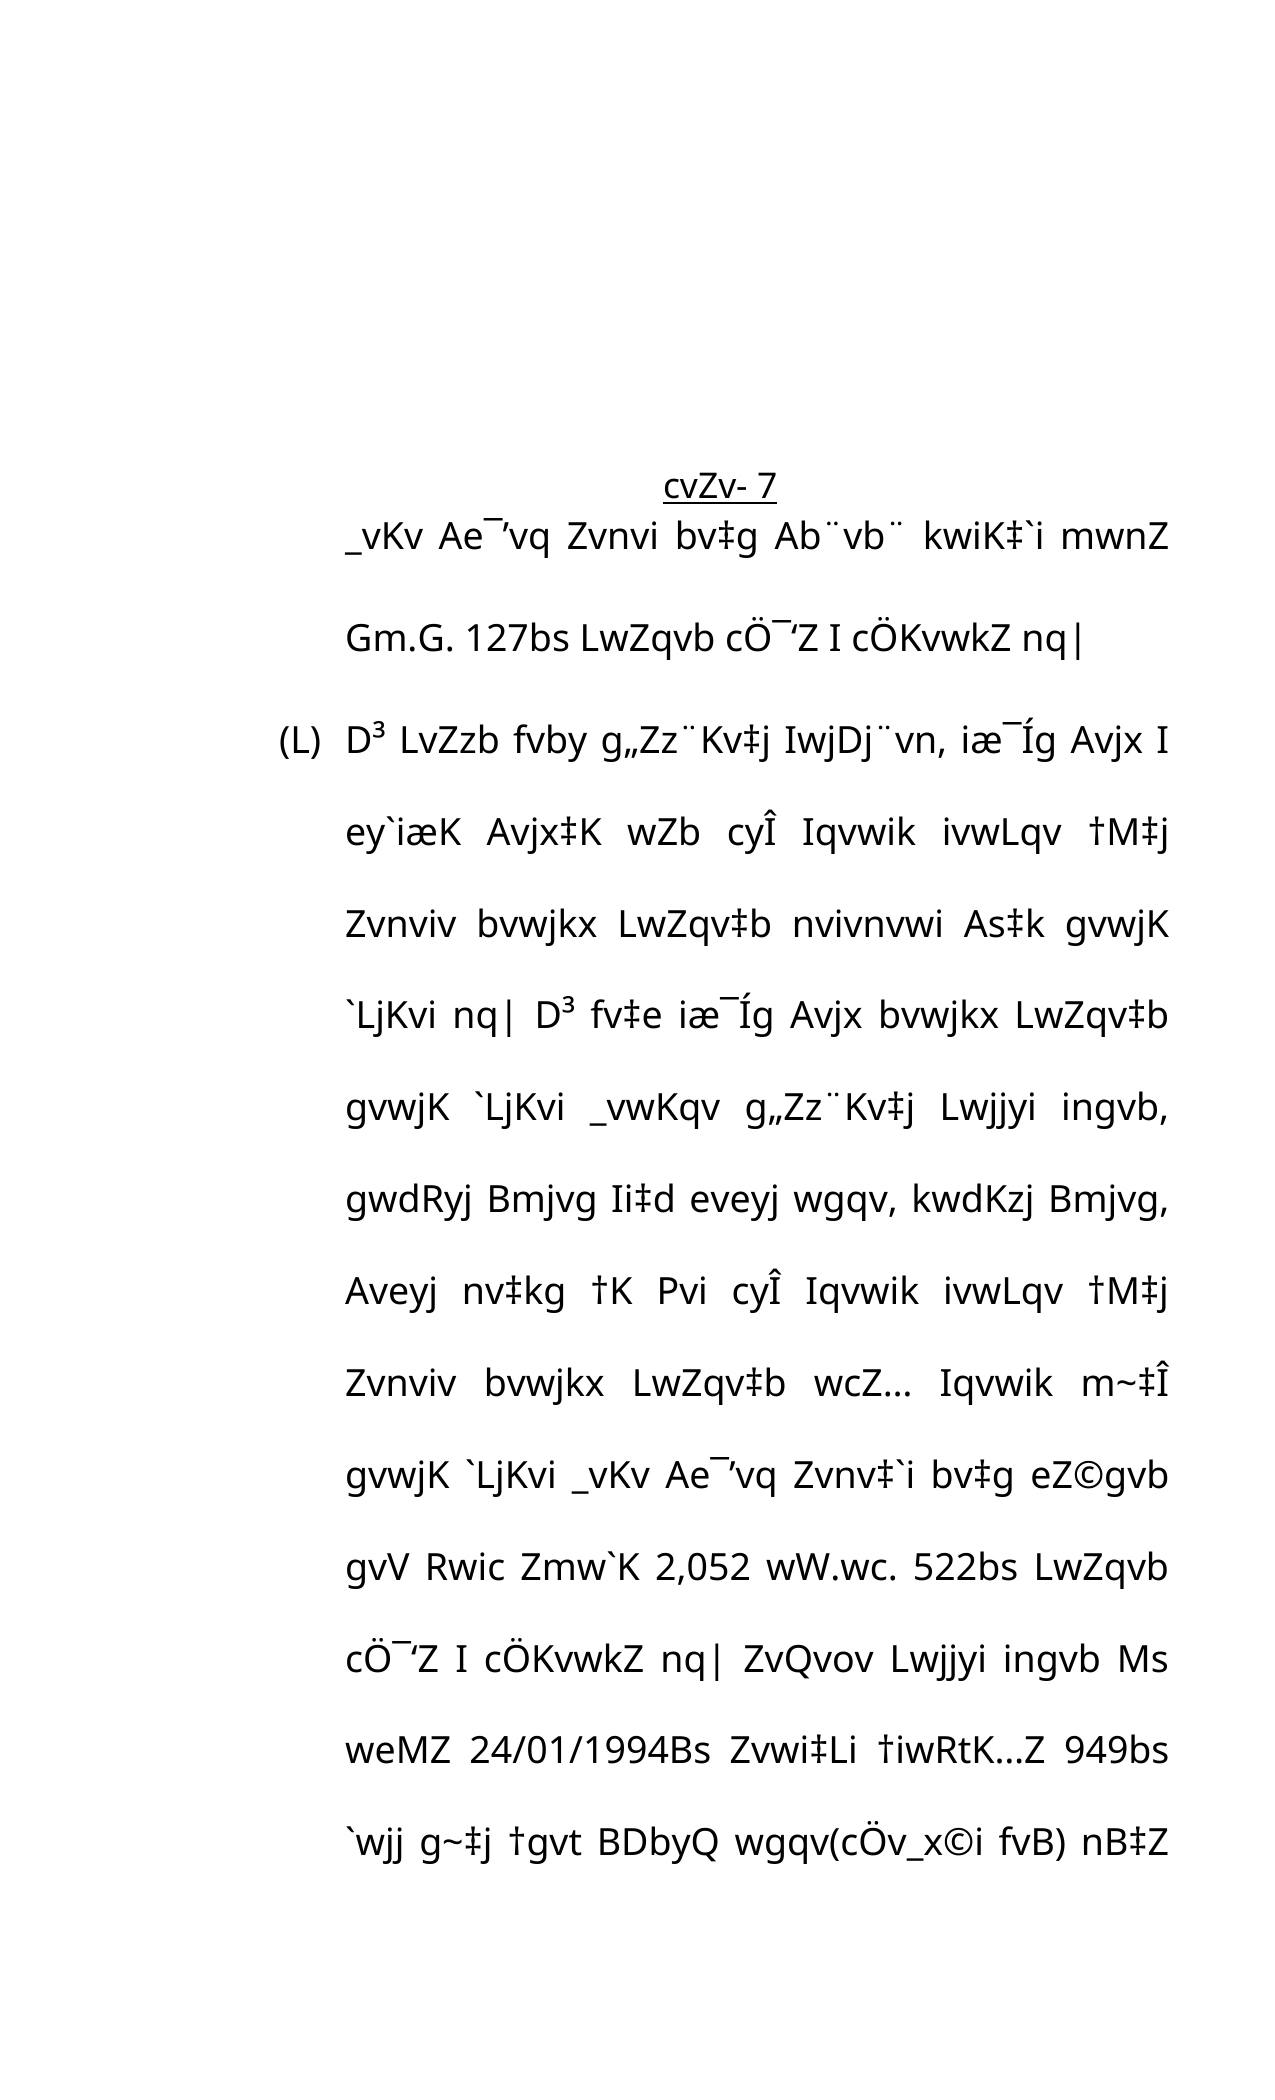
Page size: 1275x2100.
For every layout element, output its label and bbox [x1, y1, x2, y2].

list [279, 509, 1170, 662]
list [279, 713, 1170, 1867]
